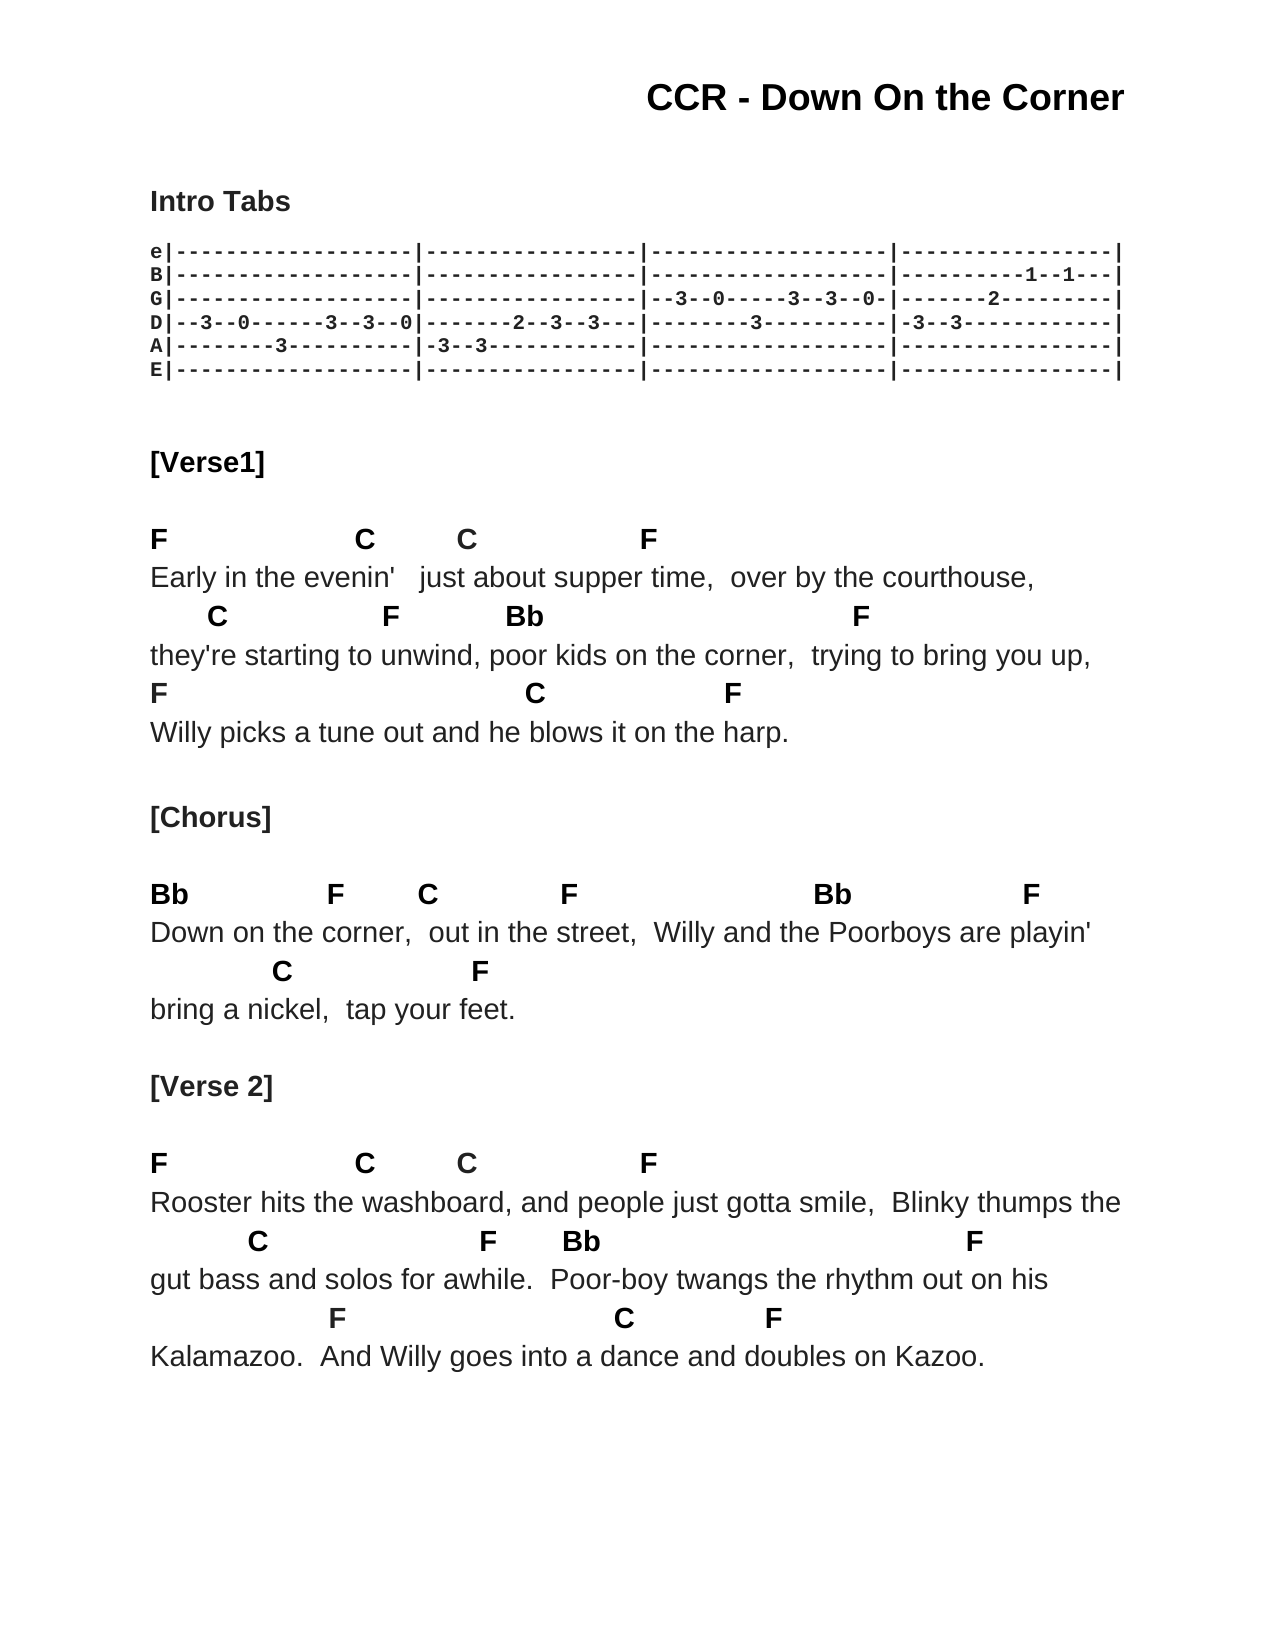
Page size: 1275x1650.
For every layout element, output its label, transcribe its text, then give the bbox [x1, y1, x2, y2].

text G|-------------------|-----------------|--3--0-----3--3--0-|-------2---------| [150, 288, 1125, 312]
text bring a nickel, tap your feet. [150, 992, 1125, 1026]
text Early in the evenin' just about supper time, over by the courthouse, [150, 560, 1125, 594]
text F C F [150, 1301, 1125, 1334]
text Bb F C F Bb F [150, 877, 1125, 910]
text [Verse 2] [150, 1069, 1125, 1103]
text [Chorus] [150, 800, 1125, 833]
text [Verse1] [150, 445, 1125, 478]
text Willy picks a tune out and he blows it on the harp. [150, 714, 1125, 748]
text B|-------------------|-----------------|-------------------|----------1--1---| [150, 264, 1125, 288]
text A|--------3----------|-3--3------------|-------------------|-----------------| [150, 335, 1125, 359]
text Rooster hits the washboard, and people just gotta smile, Blinky thumps the [150, 1185, 1125, 1219]
text Intro Tabs [150, 183, 1125, 217]
text C F Bb F [150, 1224, 1125, 1257]
text D|--3--0------3--3--0|-------2--3--3---|--------3----------|-3--3------------| [150, 312, 1125, 335]
text F C F [150, 676, 1125, 709]
text E|-------------------|-----------------|-------------------|-----------------| [150, 359, 1125, 383]
text they're starting to unwind, poor kids on the corner, trying to bring you up, [150, 637, 1125, 671]
text e|-------------------|-----------------|-------------------|-----------------| [150, 241, 1125, 264]
text F C C F [150, 522, 1125, 555]
text gut bass and solos for awhile. Poor-boy twangs the rhythm out on his [150, 1262, 1125, 1296]
text Down on the corner, out in the street, Willy and the Poorboys are playin' [150, 915, 1125, 949]
text C F Bb F [150, 599, 1125, 632]
text C F [150, 954, 1125, 987]
text F C C F [150, 1147, 1125, 1180]
text Kalamazoo. And Willy goes into a dance and doubles on Kazoo. [150, 1339, 1125, 1373]
